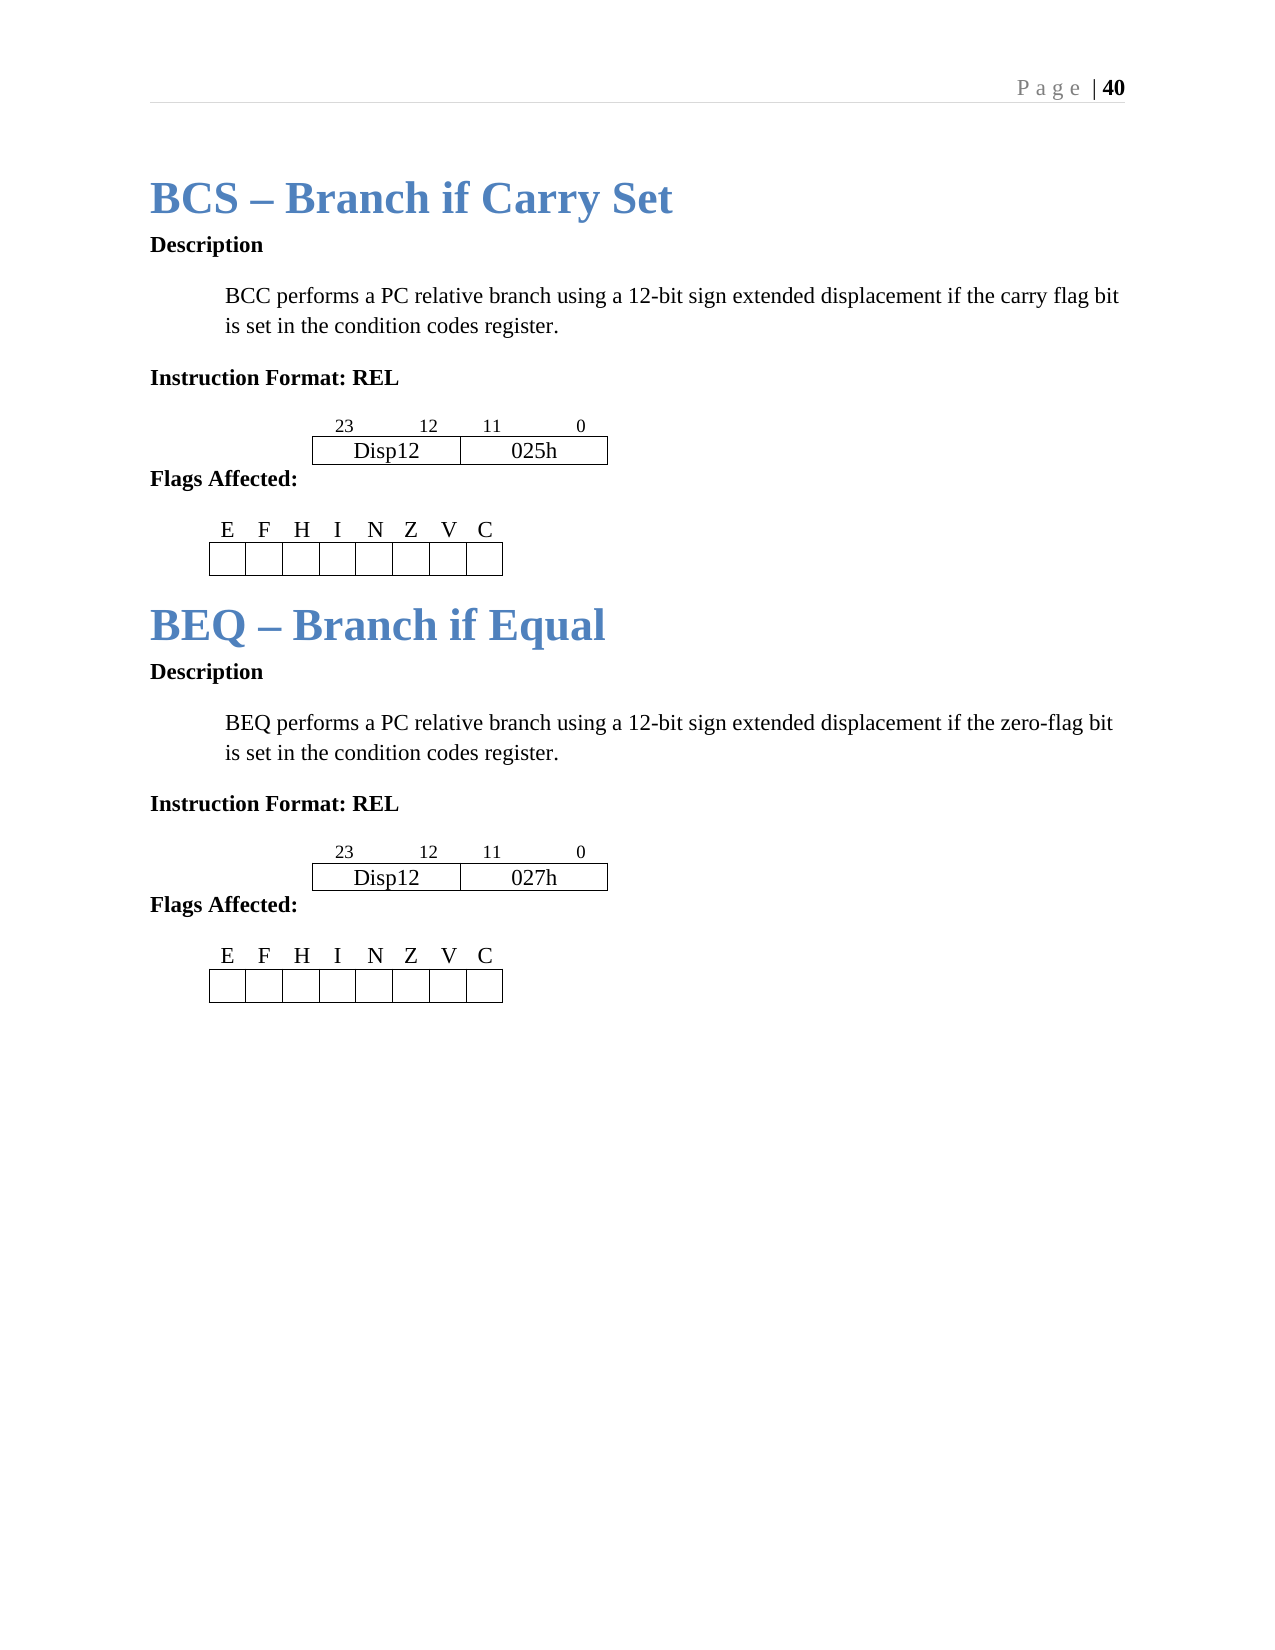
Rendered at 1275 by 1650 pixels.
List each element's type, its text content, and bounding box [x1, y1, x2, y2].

subtitle BCS – Branch if Carry Set [150, 171, 1125, 223]
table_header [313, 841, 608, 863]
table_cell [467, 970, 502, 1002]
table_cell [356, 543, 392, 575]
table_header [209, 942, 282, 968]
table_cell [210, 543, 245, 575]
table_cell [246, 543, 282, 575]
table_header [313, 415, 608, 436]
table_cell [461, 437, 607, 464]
text BCC performs a PC relative branch using a 12-bit sign extended displacement if the carry flag bit is set in the condition codes register. [225, 282, 1125, 339]
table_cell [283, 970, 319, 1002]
text Description [150, 231, 1125, 258]
text Flags Affected: [150, 891, 1125, 917]
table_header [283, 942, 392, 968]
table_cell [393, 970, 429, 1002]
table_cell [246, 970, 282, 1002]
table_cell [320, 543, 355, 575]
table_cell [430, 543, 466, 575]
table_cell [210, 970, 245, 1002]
text Instruction Format: REL [150, 790, 1125, 816]
text BEQ performs a PC relative branch using a 12-bit sign extended displacement if the zero-flag bit is set in the condition codes register. [225, 709, 1125, 765]
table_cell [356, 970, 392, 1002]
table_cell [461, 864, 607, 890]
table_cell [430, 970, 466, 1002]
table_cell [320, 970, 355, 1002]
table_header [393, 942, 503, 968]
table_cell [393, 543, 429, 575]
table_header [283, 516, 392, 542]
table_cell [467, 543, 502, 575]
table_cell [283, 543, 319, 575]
text Instruction Format: REL [150, 364, 1125, 390]
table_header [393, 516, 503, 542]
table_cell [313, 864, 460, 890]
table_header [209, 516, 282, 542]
text Flags Affected: [150, 465, 1125, 491]
text Description [150, 658, 1125, 684]
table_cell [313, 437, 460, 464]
subtitle BEQ – Branch if Equal [150, 597, 1125, 650]
